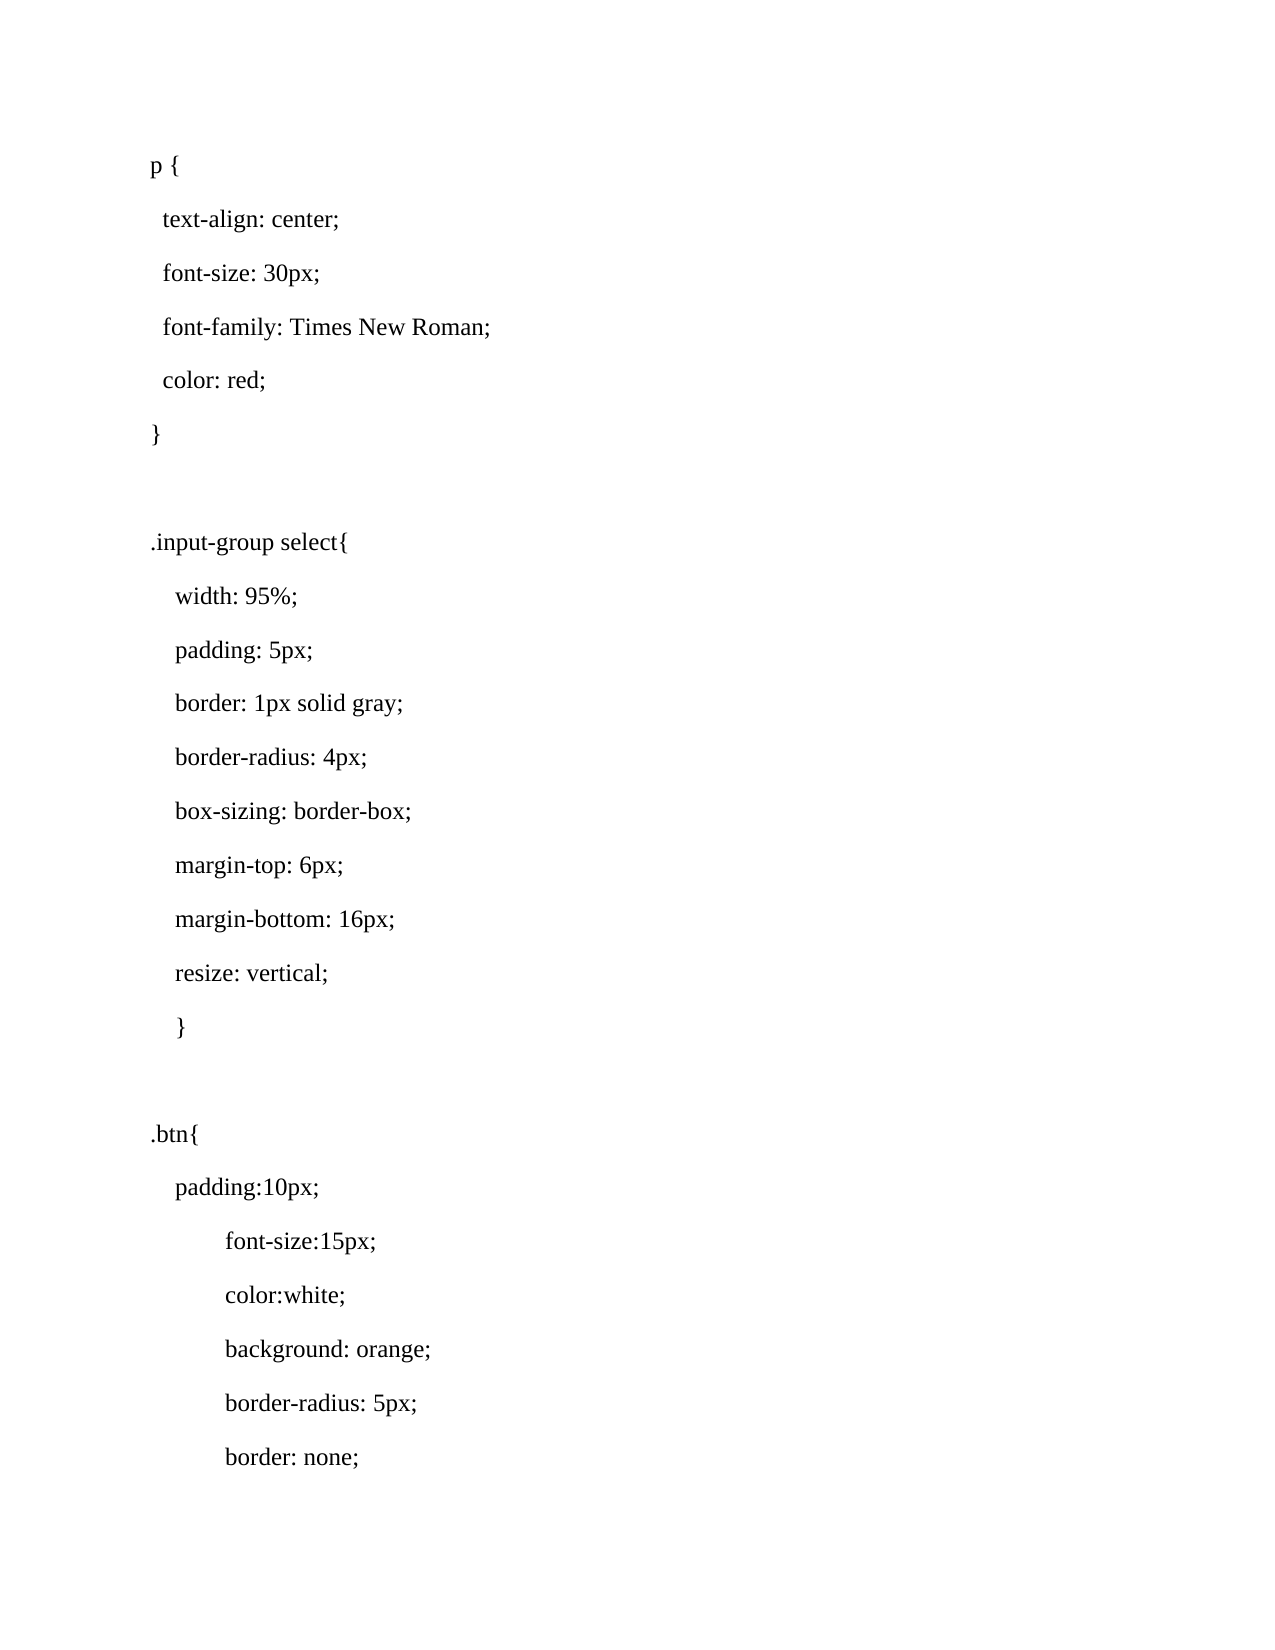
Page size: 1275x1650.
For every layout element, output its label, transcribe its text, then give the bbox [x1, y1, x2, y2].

text } [150, 419, 1125, 448]
text text-align: center; [150, 204, 1125, 233]
text padding:10px; [150, 1172, 1125, 1201]
text .btn{ [150, 1119, 1125, 1147]
text resize: vertical; [150, 958, 1125, 987]
text color: red; [150, 365, 1125, 394]
text width: 95%; [150, 581, 1125, 609]
text font-size:15px; [150, 1226, 1125, 1255]
text } [150, 1012, 1125, 1040]
text margin-bottom: 16px; [150, 904, 1125, 933]
text border-radius: 4px; [150, 742, 1125, 771]
text color:white; [150, 1280, 1125, 1309]
text background: orange; [150, 1334, 1125, 1363]
text font-size: 30px; [150, 258, 1125, 286]
text padding: 5px; [150, 635, 1125, 663]
text margin-top: 6px; [150, 850, 1125, 879]
text box-sizing: border-box; [150, 796, 1125, 825]
text p { [150, 150, 1125, 179]
text font-family: Times New Roman; [150, 312, 1125, 340]
text border: 1px solid gray; [150, 688, 1125, 717]
text border: none; [150, 1442, 1125, 1471]
text border-radius: 5px; [150, 1388, 1125, 1417]
text .input-group select{ [150, 527, 1125, 556]
